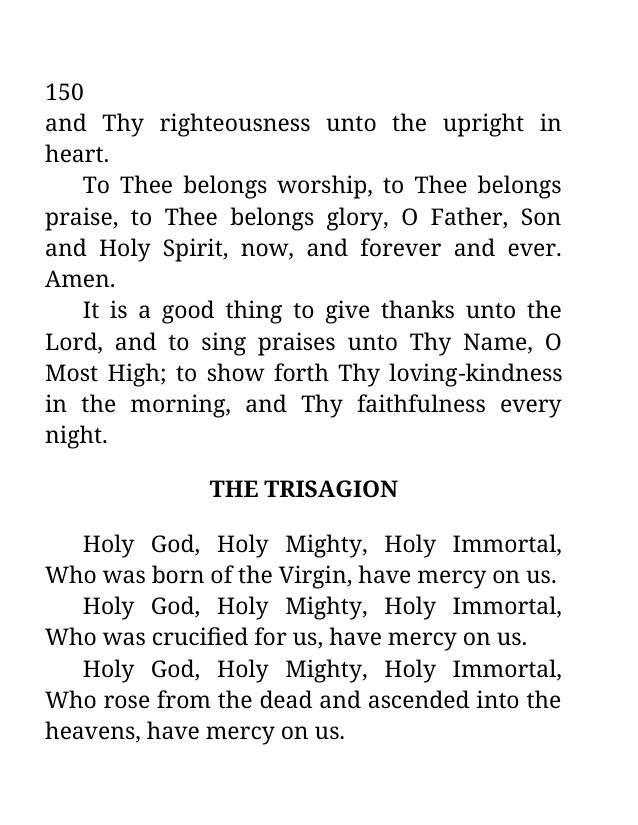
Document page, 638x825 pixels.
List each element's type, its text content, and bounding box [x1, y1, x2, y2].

text Holy God, Holy Mighty, Holy Immortal, Who rose from the dead and ascended into the heavens, have mercy on us. [45, 653, 562, 746]
text It is a good thing to give thanks unto the Lord, and to sing praises unto Thy Name, O Most High; to show forth Thy loving-kindness in the morning, and Thy faithfulness every night. [45, 294, 562, 451]
subtitle THE TRISAGION [45, 473, 562, 505]
text To Thee belongs worship, to Thee belongs praise, to Thee belongs glory, O Father, Son and Holy Spirit, now, and forever and ever. Amen. [45, 169, 562, 294]
text Holy God, Holy Mighty, Holy Immortal, Who was born of the Virgin, have mercy on us. [45, 528, 562, 590]
text Holy God, Holy Mighty, Holy Immortal, Who was crucified for us, have mercy on us. [45, 590, 562, 653]
